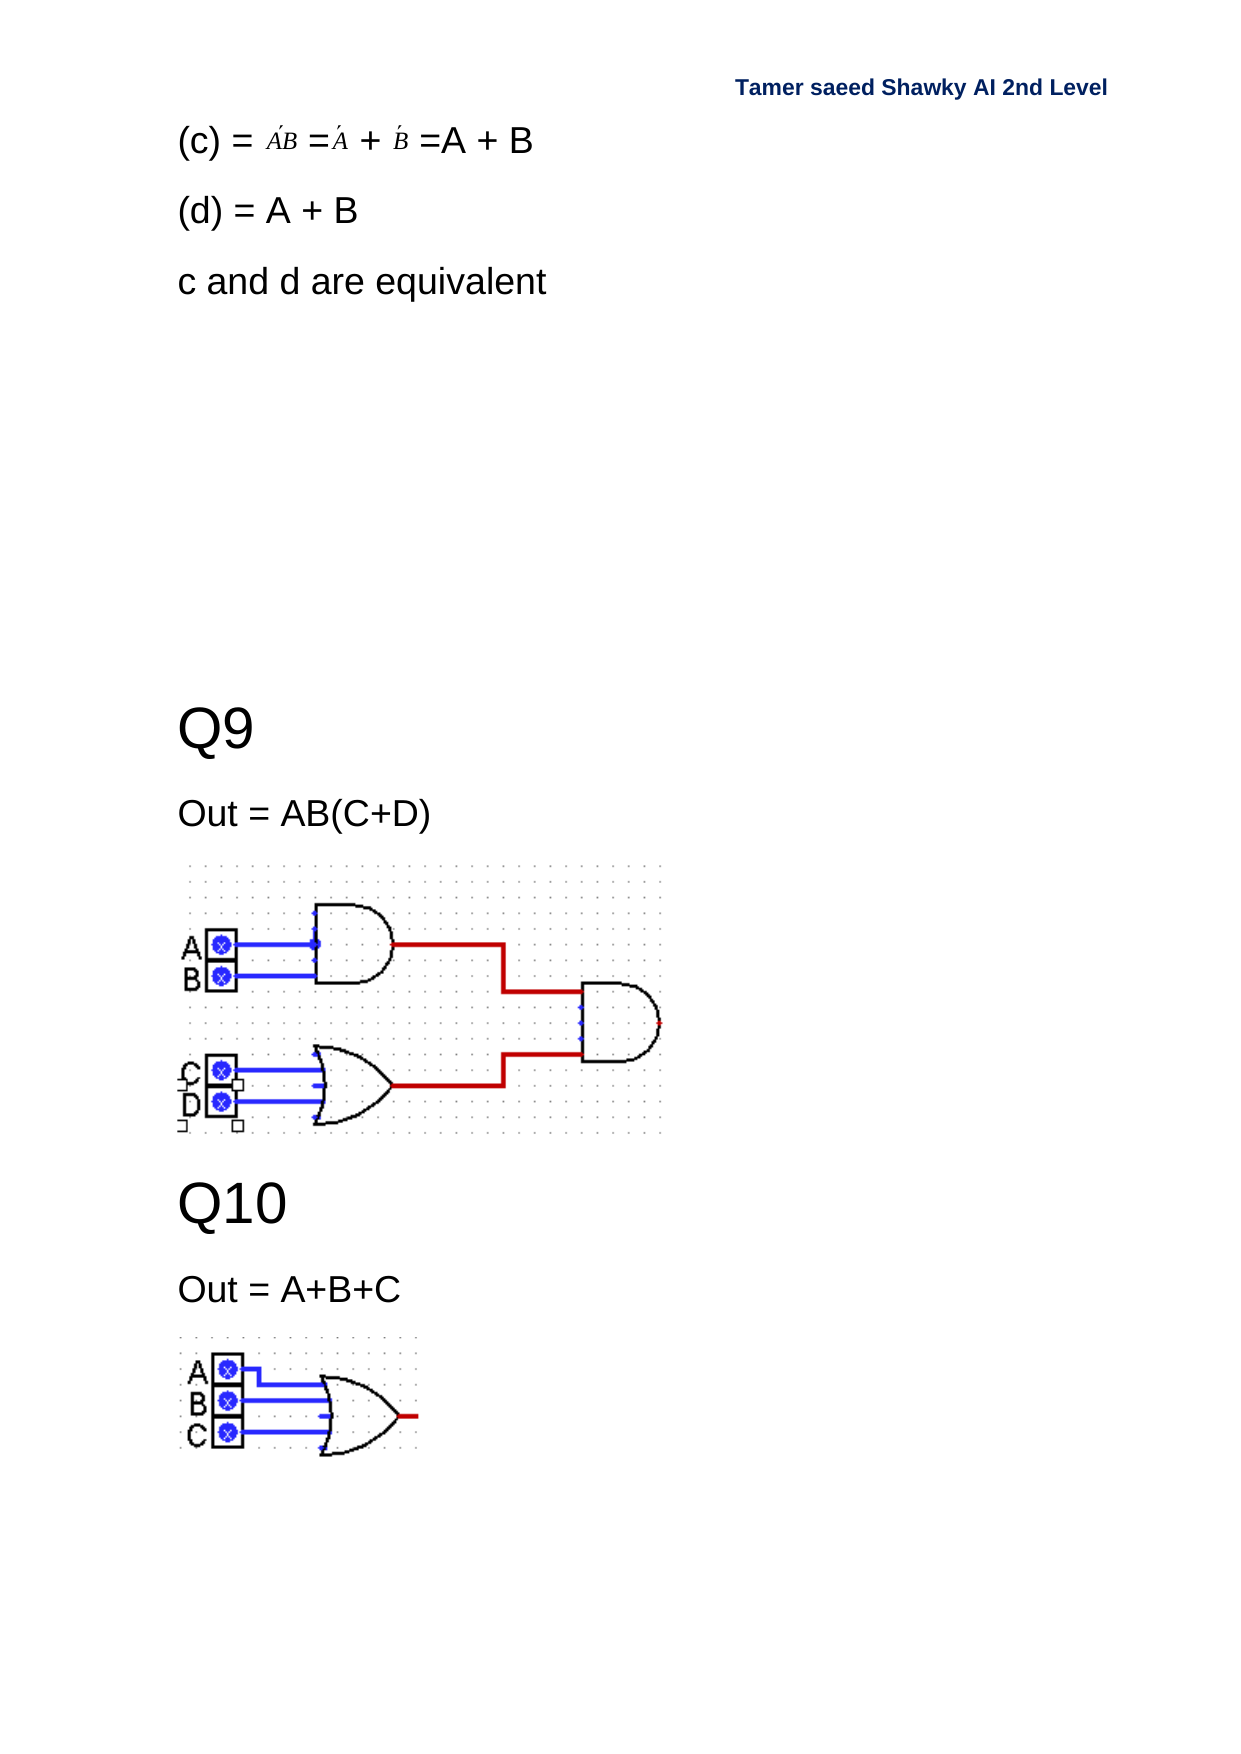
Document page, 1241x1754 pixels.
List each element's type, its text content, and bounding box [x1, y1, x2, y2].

text Q9 [177, 693, 1240, 761]
text Q10 [177, 1169, 1240, 1236]
picture [177, 1337, 428, 1460]
text c and d are equivalent [177, 259, 1240, 302]
text Out = A+B+C [177, 1267, 1240, 1310]
text Out = AB(C+D) [177, 791, 1240, 834]
picture [177, 861, 669, 1145]
text (c) = = + =A + B [177, 118, 1240, 161]
text (d) = A + B [177, 188, 1240, 232]
